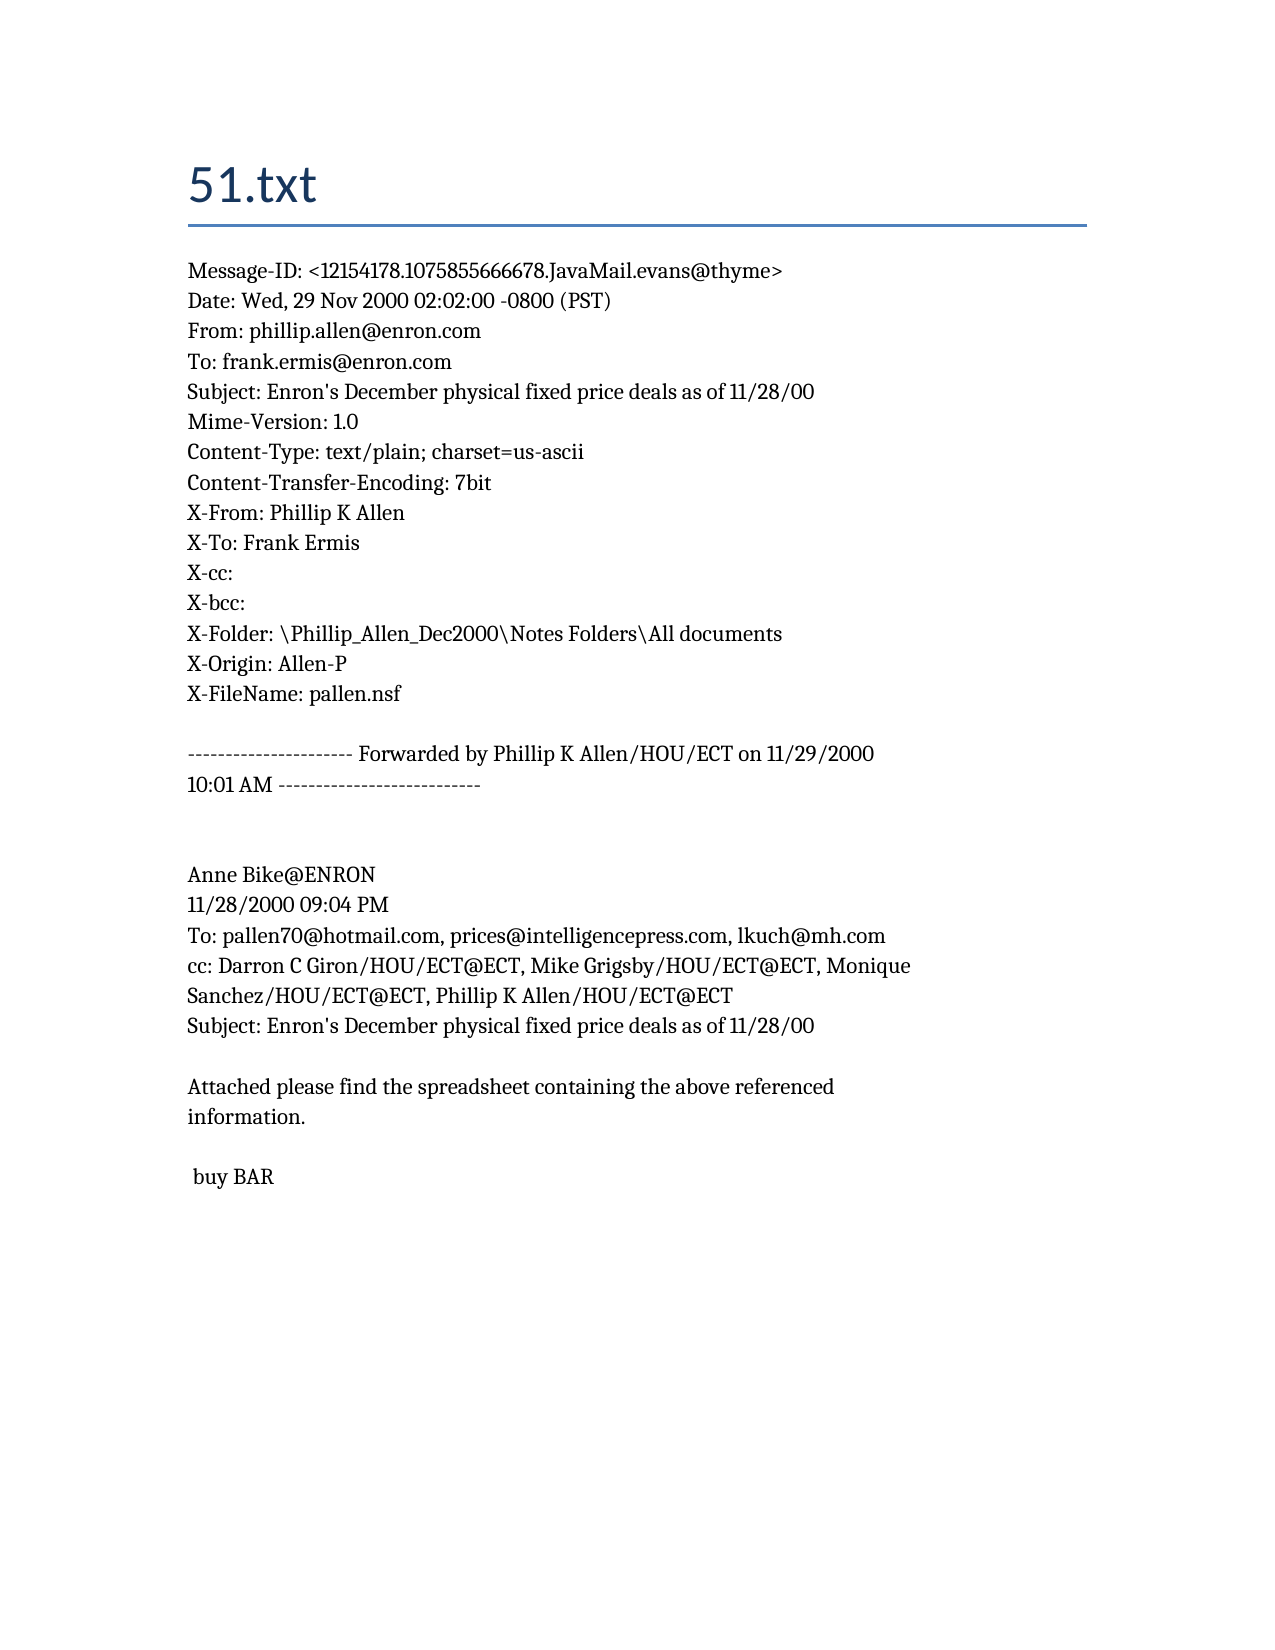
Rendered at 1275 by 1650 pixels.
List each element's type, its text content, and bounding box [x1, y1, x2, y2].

title 51.txt [187, 150, 1087, 227]
text Message-ID: <12154178.1075855666678.JavaMail.evans@thyme> Date: Wed, 29 Nov 2000 02:02:00 -0800 (PST) From: phillip.allen@enron.com To: frank.ermis@enron.com Subject: Enron's December physical fixed price deals as of 11/28/00 Mime-Version: 1.0 Content-Type: text/plain; charset=us-ascii Content-Transfer-Encoding: 7bit X-From: Phillip K Allen X-To: Frank Ermis X-cc: X-bcc: X-Folder: \Phillip_Allen_Dec2000\Notes Folders\All documents X-Origin: Allen-P X-FileName: pallen.nsf ---------------------- Forwarded by Phillip K Allen/HOU/ECT on 11/29/2000 10:01 AM --------------------------- Anne Bike@ENRON 11/28/2000 09:04 PM To: pallen70@hotmail.com, prices@intelligencepress.com, lkuch@mh.com cc: Darron C Giron/HOU/ECT@ECT, Mike Grigsby/HOU/ECT@ECT, Monique Sanchez/HOU/ECT@ECT, Phillip K Allen/HOU/ECT@ECT Subject: Enron's December physical fixed price deals as of 11/28/00 Attached please find the spreadsheet containing the above referenced information. buy BAR [187, 258, 1087, 1190]
